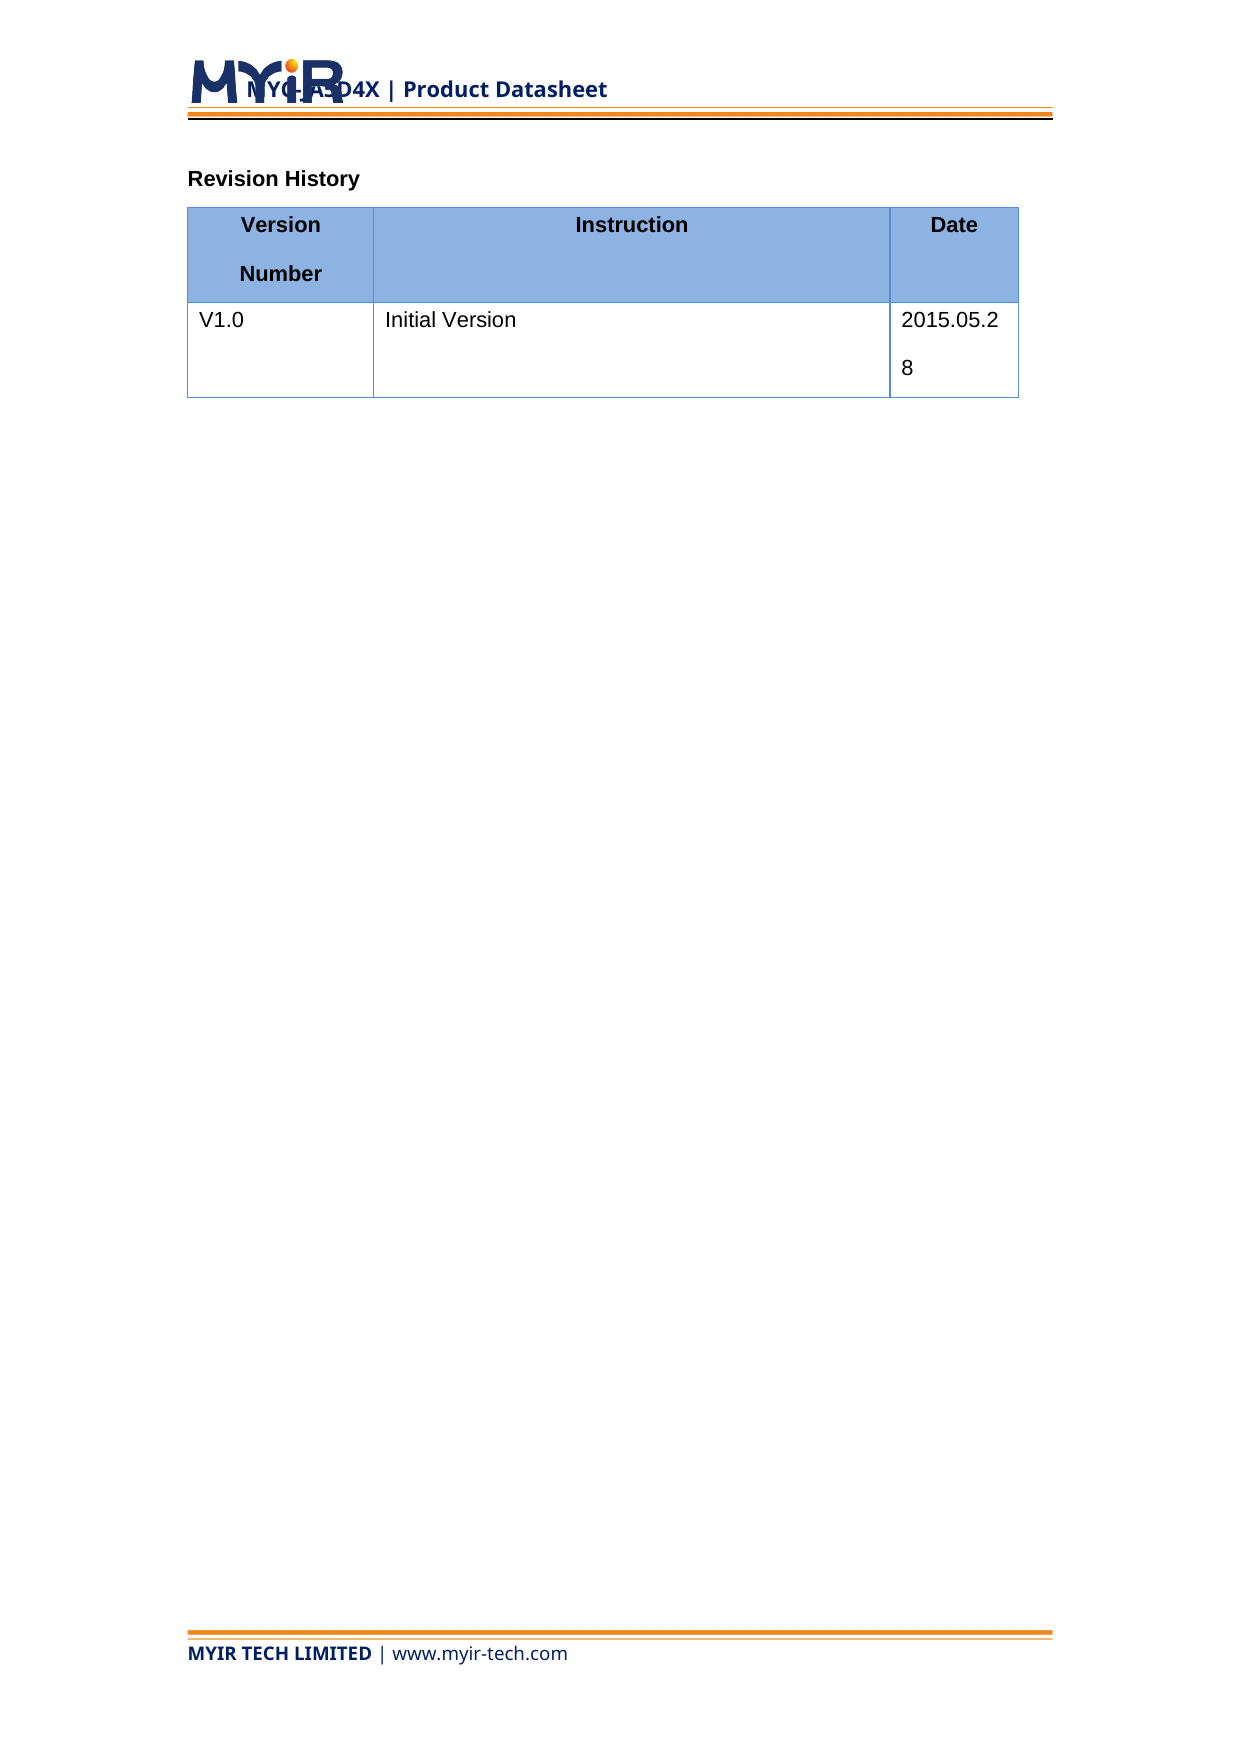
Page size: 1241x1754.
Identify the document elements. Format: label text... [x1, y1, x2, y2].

table_cell V1.0 [188, 303, 373, 397]
table_cell 2015.05.28 [891, 303, 1018, 397]
text Revision History [187, 162, 1053, 194]
table_header Date [891, 208, 1018, 302]
table_header Version Number [188, 208, 373, 302]
picture [187, 1630, 1053, 1640]
table_cell Initial Version [374, 303, 889, 397]
picture [187, 59, 1053, 117]
table_header Instruction [374, 208, 889, 302]
